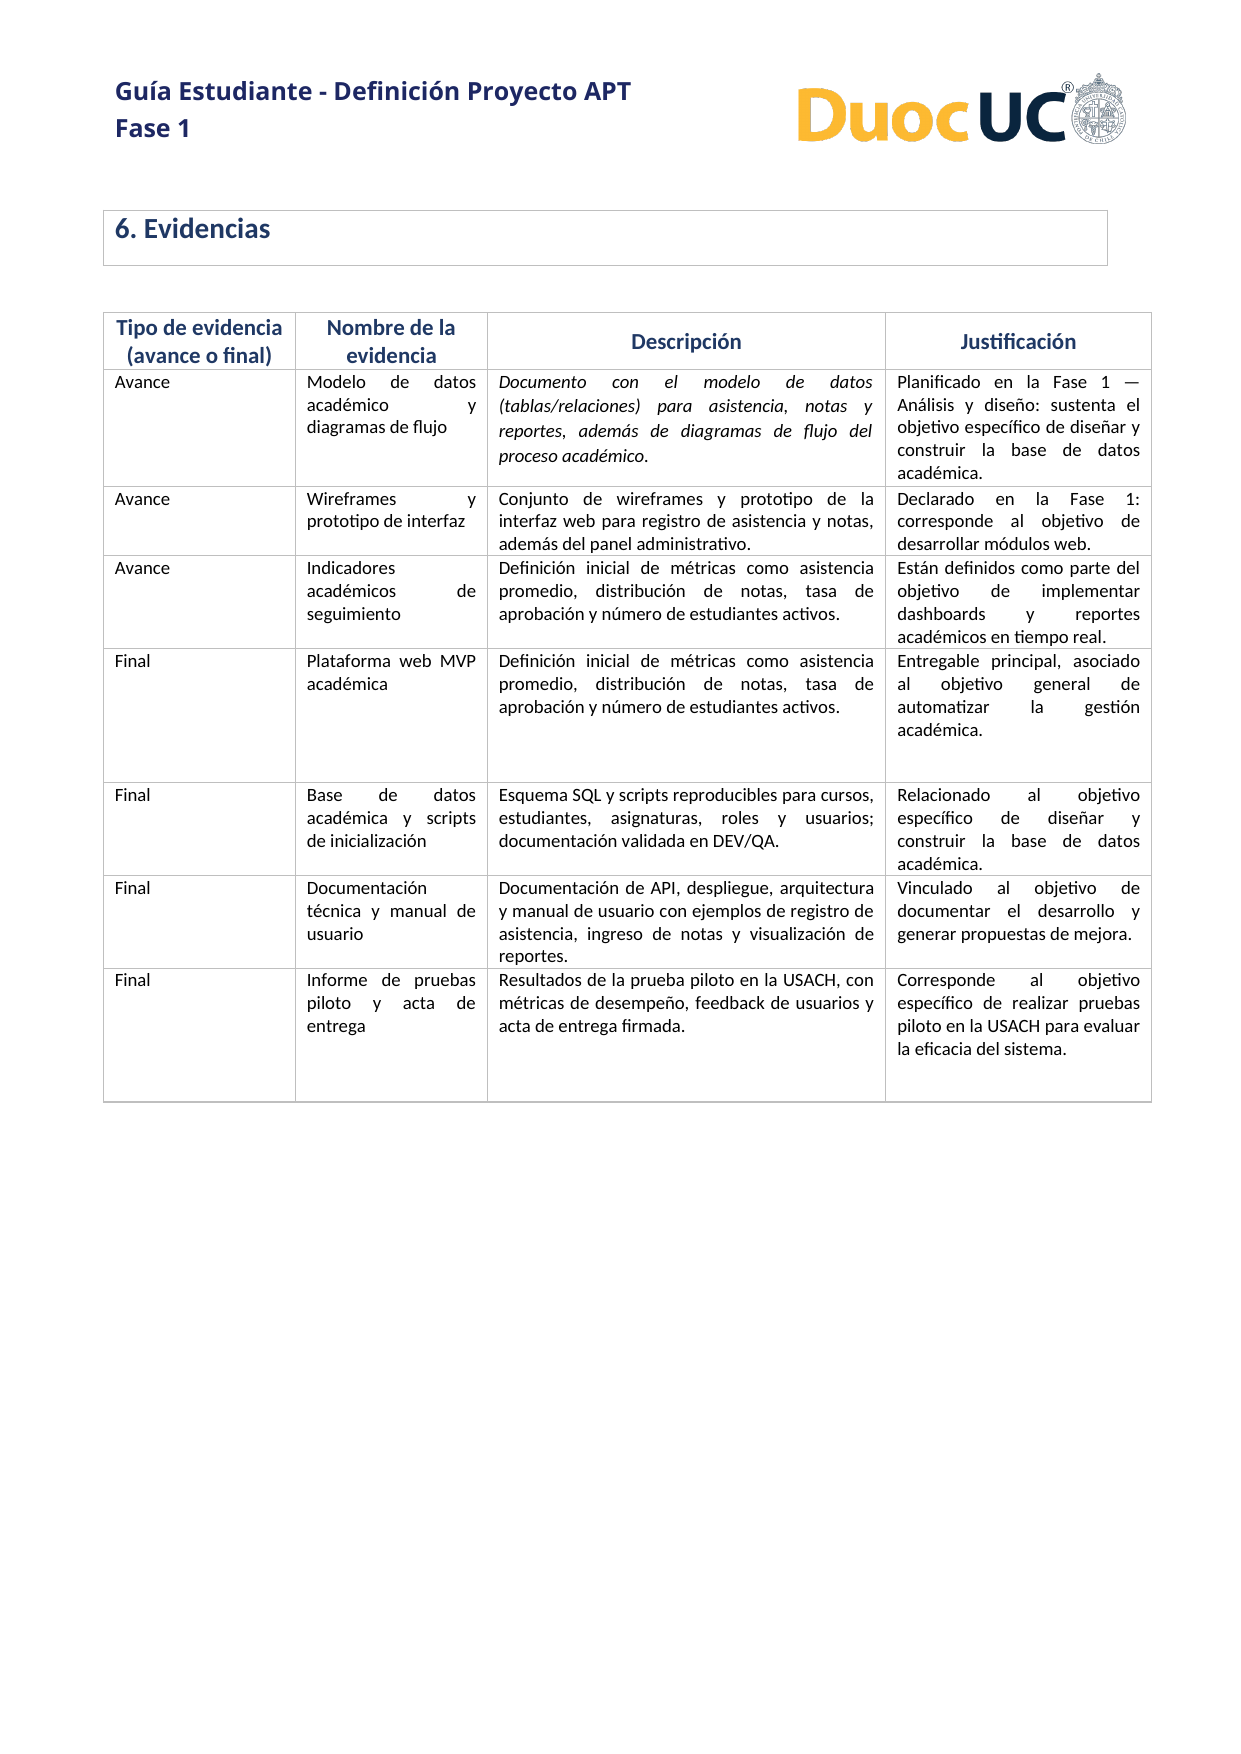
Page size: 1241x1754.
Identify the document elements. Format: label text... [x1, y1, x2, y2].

table_header 6. Evidencias [104, 211, 1107, 265]
table_cell Conjunto de wireframes y prototipo de la interfaz web para registro de asistencia y notas, además del panel administrativo. [488, 487, 885, 555]
table_cell Corresponde al objetivo específico de realizar pruebas piloto en la USACH para evaluar la eficacia del sistema. [886, 969, 1151, 1101]
table_cell Relacionado al objetivo específico de diseñar y construir la base de datos académica. [886, 783, 1151, 875]
table_header Tipo de evidencia (avance o final) [104, 313, 295, 369]
table_cell Final [104, 783, 295, 875]
table_header Descripción [488, 313, 885, 369]
table_cell Final [104, 876, 295, 967]
table_cell Informe de pruebas piloto y acta de entrega [296, 969, 487, 1101]
table_cell Final [104, 969, 295, 1101]
table_cell Documento con el modelo de datos (tablas/relaciones) para asistencia, notas y reportes, además de diagramas de flujo del proceso académico. [488, 370, 885, 486]
table_cell Esquema SQL y scripts reproducibles para cursos, estudiantes, asignaturas, roles y usuarios; documentación validada en DEV/QA. [488, 783, 885, 875]
table_cell Plataforma web MVP académica [296, 649, 487, 782]
table_cell Están definidos como parte del objetivo de implementar dashboards y reportes académicos en tiempo real. [886, 556, 1151, 648]
picture [798, 73, 1126, 144]
table_cell Declarado en la Fase 1: corresponde al objetivo de desarrollar módulos web. [886, 487, 1151, 555]
table_cell Modelo de datos académico y diagramas de flujo [296, 370, 487, 486]
table_cell Entregable principal, asociado al objetivo general de automatizar la gestión académica. [886, 649, 1151, 782]
table_header Nombre de la evidencia [296, 313, 487, 369]
table_cell Final [104, 649, 295, 782]
table_cell Definición inicial de métricas como asistencia promedio, distribución de notas, tasa de aprobación y número de estudiantes activos. [488, 556, 885, 648]
table_cell Resultados de la prueba piloto en la USACH, con métricas de desempeño, feedback de usuarios y acta de entrega firmada. [488, 969, 885, 1101]
table_cell Documentación de API, despliegue, arquitectura y manual de usuario con ejemplos de registro de asistencia, ingreso de notas y visualización de reportes. [488, 876, 885, 967]
table_cell Indicadores académicos de seguimiento [296, 556, 487, 648]
table_cell Base de datos académica y scripts de inicialización [296, 783, 487, 875]
table_cell Avance [104, 556, 295, 648]
table_cell Avance [104, 487, 295, 555]
table_cell Documentación técnica y manual de usuario [296, 876, 487, 967]
table_cell Avance [104, 370, 295, 486]
table_cell Planificado en la Fase 1 — Análisis y diseño: sustenta el objetivo específico de diseñar y construir la base de datos académica. [886, 370, 1151, 486]
table_cell Vinculado al objetivo de documentar el desarrollo y generar propuestas de mejora. [886, 876, 1151, 967]
table_header Justificación [886, 313, 1151, 369]
table_cell Wireframes y prototipo de interfaz [296, 487, 487, 555]
table_cell Definición inicial de métricas como asistencia promedio, distribución de notas, tasa de aprobación y número de estudiantes activos. [488, 649, 885, 782]
